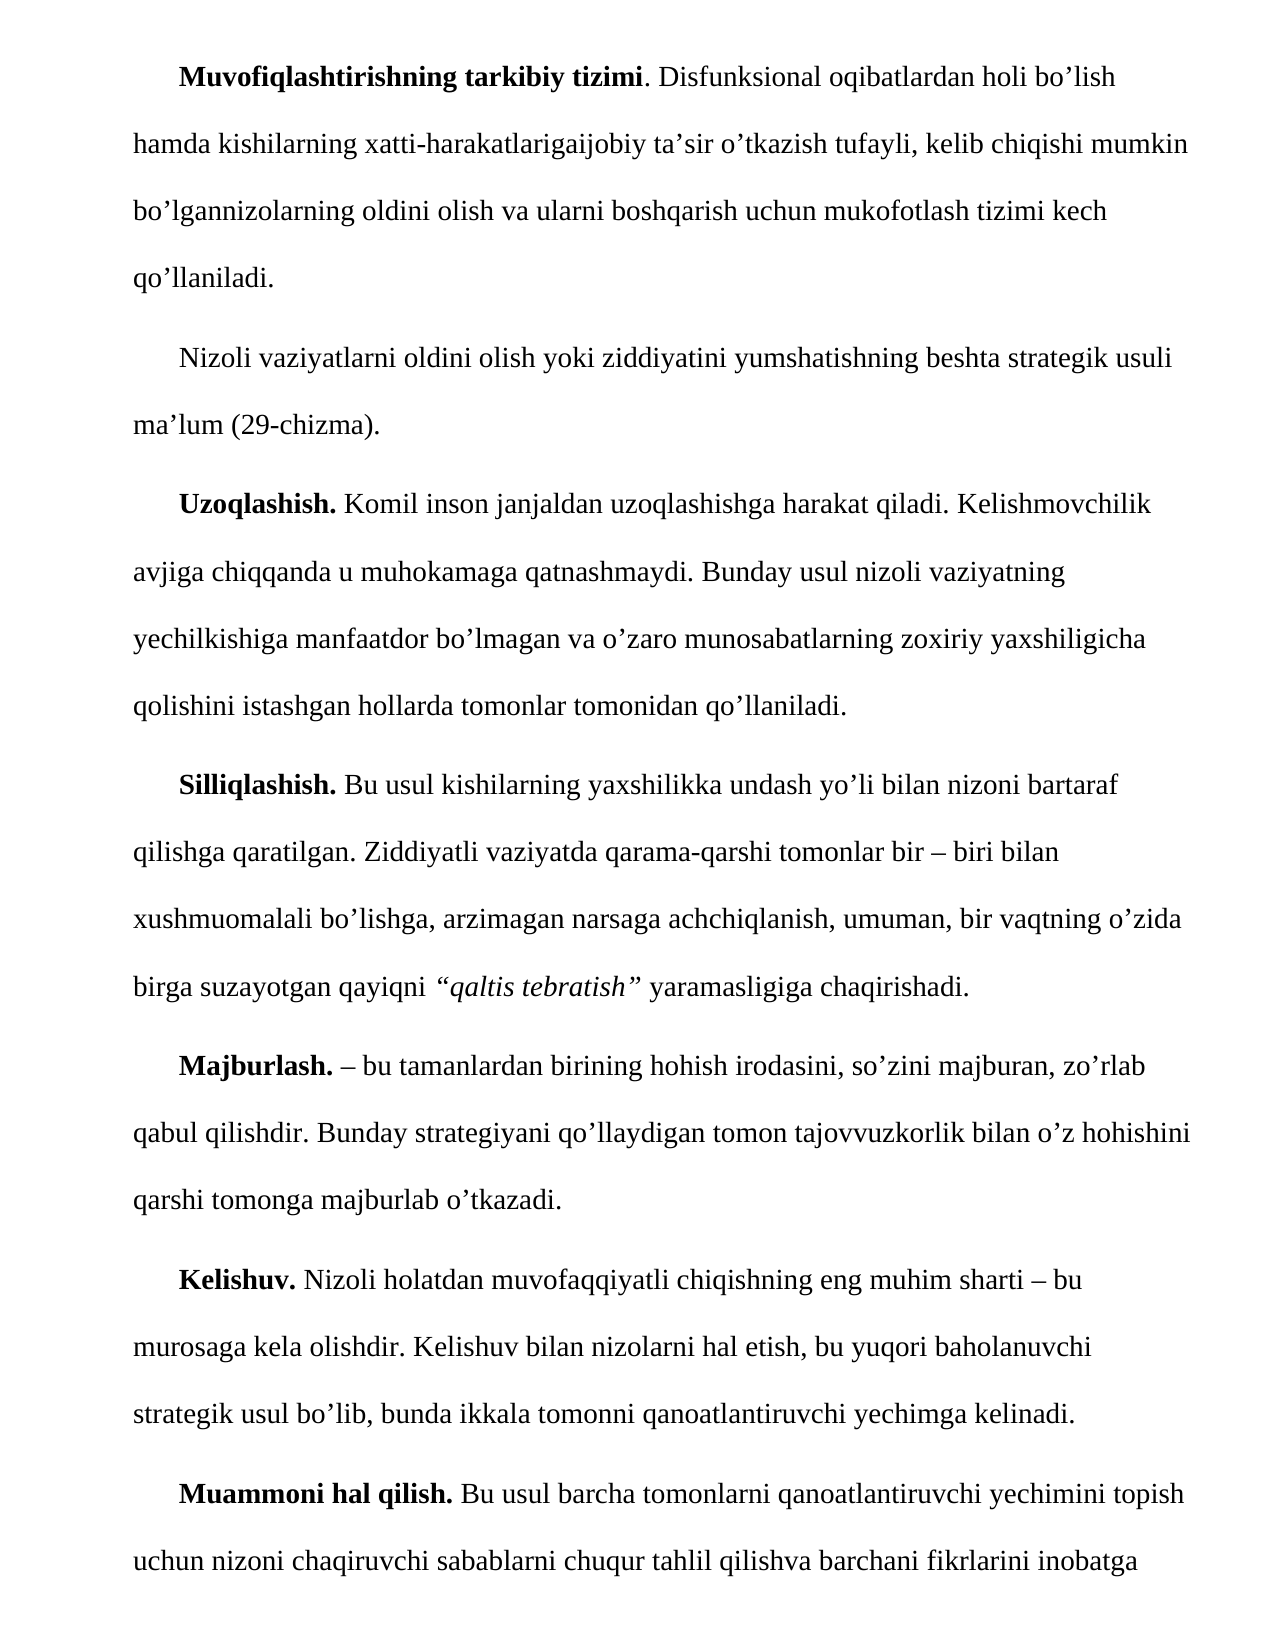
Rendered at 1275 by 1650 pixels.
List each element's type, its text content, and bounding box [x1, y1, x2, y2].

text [133, 1476, 1196, 1576]
text Majburlash. – bu tamanlardan birining hohish irodasini, so’zini majburan, zo’rlab qabul qilishdir. Bunday strategiyani qo’llaydigan tomon tajovvuzkorlik bilan o’z hohishini qarshi tomonga majburlab o’tkazadi. [133, 1048, 1196, 1216]
text Muvofiqlashtirishning tarkibiy tizimi. Disfunksional oqibatlardan holi bo’lish hamda kishilarning xatti-harakatlarigaijobiy ta’sir o’tkazish tufayli, kelib chiqishi mumkin bo’lgannizolarning oldini olish va ularni boshqarish uchun mukofotlash tizimi kech qo’llaniladi. [133, 59, 1196, 294]
text Kelishuv. Nizoli holatdan muvofaqqiyatli chiqishning eng muhim sharti – bu murosaga kela olishdir. Kelishuv bilan nizolarni hal etish, bu yuqori baholanuvchi strategik usul bo’lib, bunda ikkala tomonni qanoatlantiruvchi yechimga kelinadi. [133, 1262, 1196, 1430]
text Nizoli vaziyatlarni oldini olish yoki ziddiyatini yumshatishning beshta strategik usuli ma’lum (29-chizma). [133, 340, 1196, 441]
text Silliqlashish. Bu usul kishilarning yaxshilikka undash yo’li bilan nizoni bartaraf qilishga qaratilgan. Ziddiyatli vaziyatda qarama-qarshi tomonlar bir – biri bilan xushmuomalali bo’lishga, arzimagan narsaga achchiqlanish, umuman, bir vaqtning o’zida birga suzayotgan qayiqni “qaltis tebratish” yaramasligiga chaqirishadi. [133, 767, 1196, 1002]
text Uzoqlashish. Komil inson janjaldan uzoqlashishga harakat qiladi. Kelishmovchilik avjiga chiqqanda u muhokamaga qatnashmaydi. Bunday usul nizoli vaziyatning yechilkishiga manfaatdor bo’lmagan va o’zaro munosabatlarning zoxiriy yaxshiligicha qolishini istashgan hollarda tomonlar tomonidan qo’llaniladi. [133, 487, 1196, 721]
